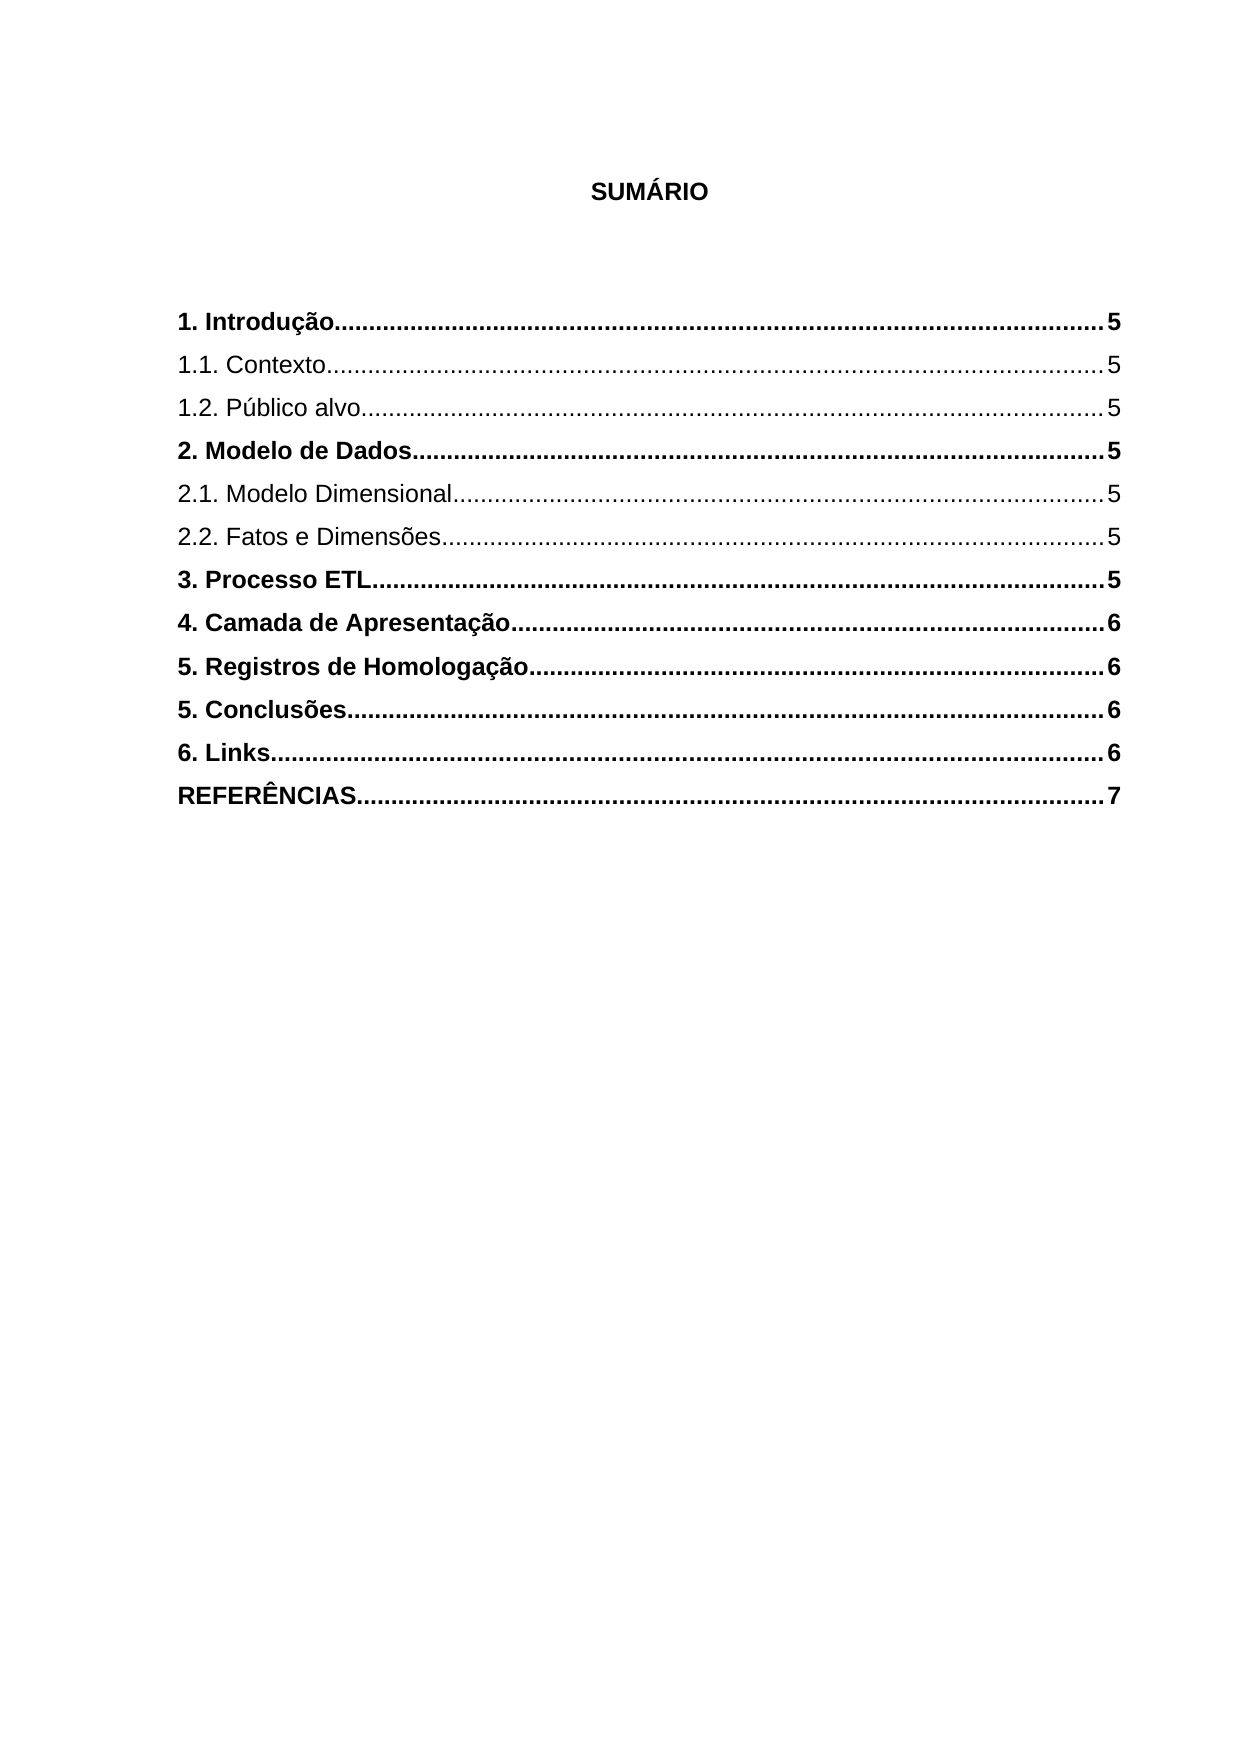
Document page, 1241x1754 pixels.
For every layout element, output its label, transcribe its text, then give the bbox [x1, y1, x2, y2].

text 4. Camada de Apresentação 6 [177, 608, 1122, 637]
text 1.2. Público alvo 5 [177, 393, 1122, 422]
text 6. Links 6 [177, 738, 1122, 767]
text REFERÊNCIAS 7 [177, 781, 1122, 810]
text 1.1. Contexto 5 [177, 350, 1122, 378]
text 5. Registros de Homologação 6 [177, 652, 1122, 680]
text 2. Modelo de Dados 5 [177, 436, 1122, 465]
text SUMÁRIO [177, 177, 1122, 206]
text 3. Processo ETL 5 [177, 565, 1122, 594]
text 2.2. Fatos e Dimensões 5 [177, 522, 1122, 551]
text 1. Introdução 5 [177, 307, 1122, 335]
text 5. Conclusões 6 [177, 695, 1122, 723]
text 2.1. Modelo Dimensional 5 [177, 479, 1122, 508]
